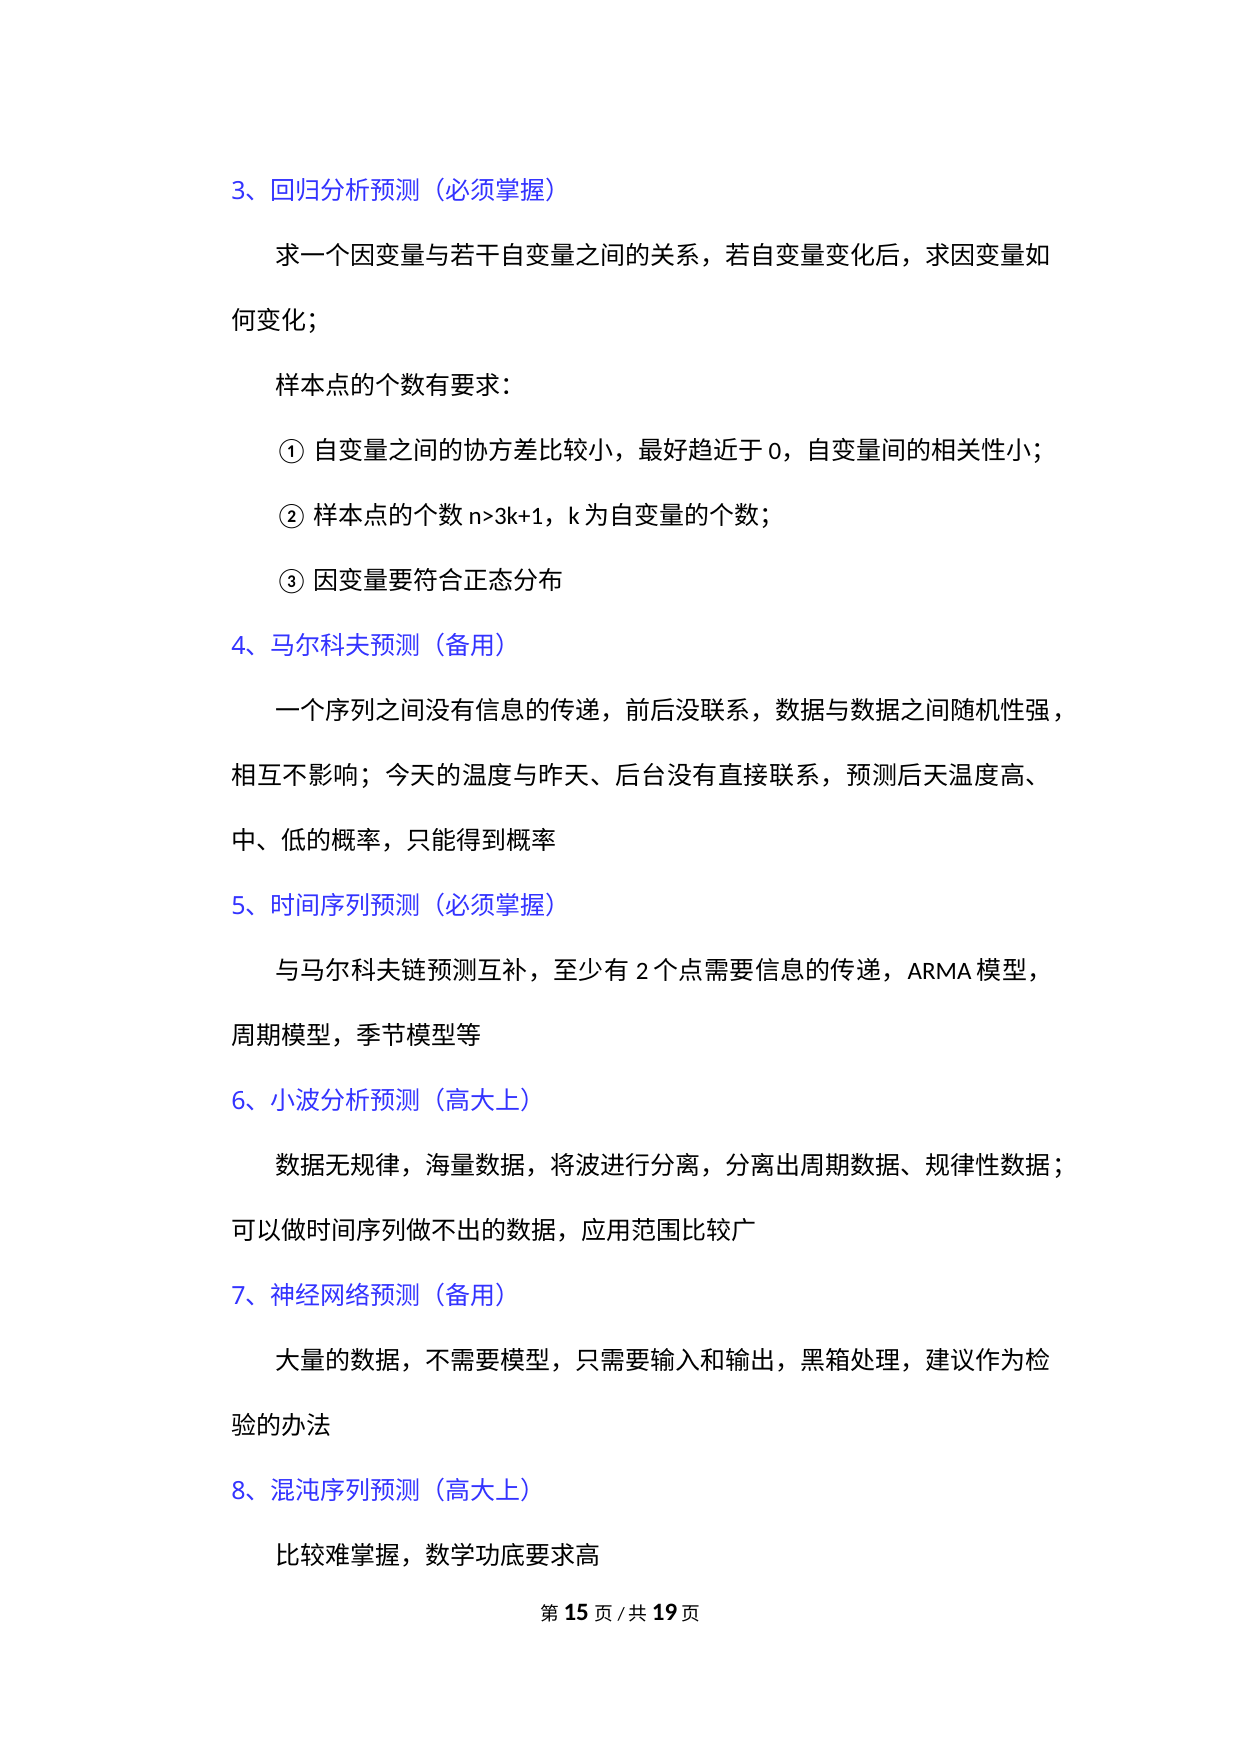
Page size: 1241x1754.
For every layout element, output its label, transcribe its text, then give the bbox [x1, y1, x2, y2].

text 7、神经网络预测（备用） [187, 1261, 1053, 1326]
text 比较难掌握，数学功底要求高 [231, 1521, 1053, 1586]
text 5、时间序列预测（必须掌握） [187, 871, 1053, 936]
text 样本点的个数有要求： [231, 351, 1053, 416]
text 大量的数据，不需要模型，只需要输入和输出，黑箱处理，建议作为检验的办法 [231, 1326, 1053, 1456]
text 4、马尔科夫预测（备用） [187, 611, 1053, 676]
text ③因变量要符合正态分布 [231, 546, 1053, 611]
text 一个序列之间没有信息的传递，前后没联系，数据与数据之间随机性强，相互不影响；今天的温度与昨天、后台没有直接联系，预测后天温度高、中、低的概率，只能得到概率 [231, 676, 1053, 871]
text 3、回归分析预测（必须掌握） [187, 156, 1053, 221]
text 数据无规律，海量数据，将波进行分离，分离出周期数据、规律性数据；可以做时间序列做不出的数据，应用范围比较广 [231, 1131, 1053, 1261]
text ②样本点的个数n>3k+1，k为自变量的个数； [231, 481, 1053, 546]
text 与马尔科夫链预测互补，至少有2个点需要信息的传递，ARMA模型，周期模型，季节模型等 [231, 936, 1053, 1066]
text 6、小波分析预测（高大上） [187, 1066, 1053, 1131]
text 8、混沌序列预测（高大上） [187, 1456, 1053, 1521]
text 求一个因变量与若干自变量之间的关系，若自变量变化后，求因变量如何变化； [231, 221, 1053, 351]
text ①自变量之间的协方差比较小，最好趋近于0，自变量间的相关性小； [231, 416, 1053, 481]
